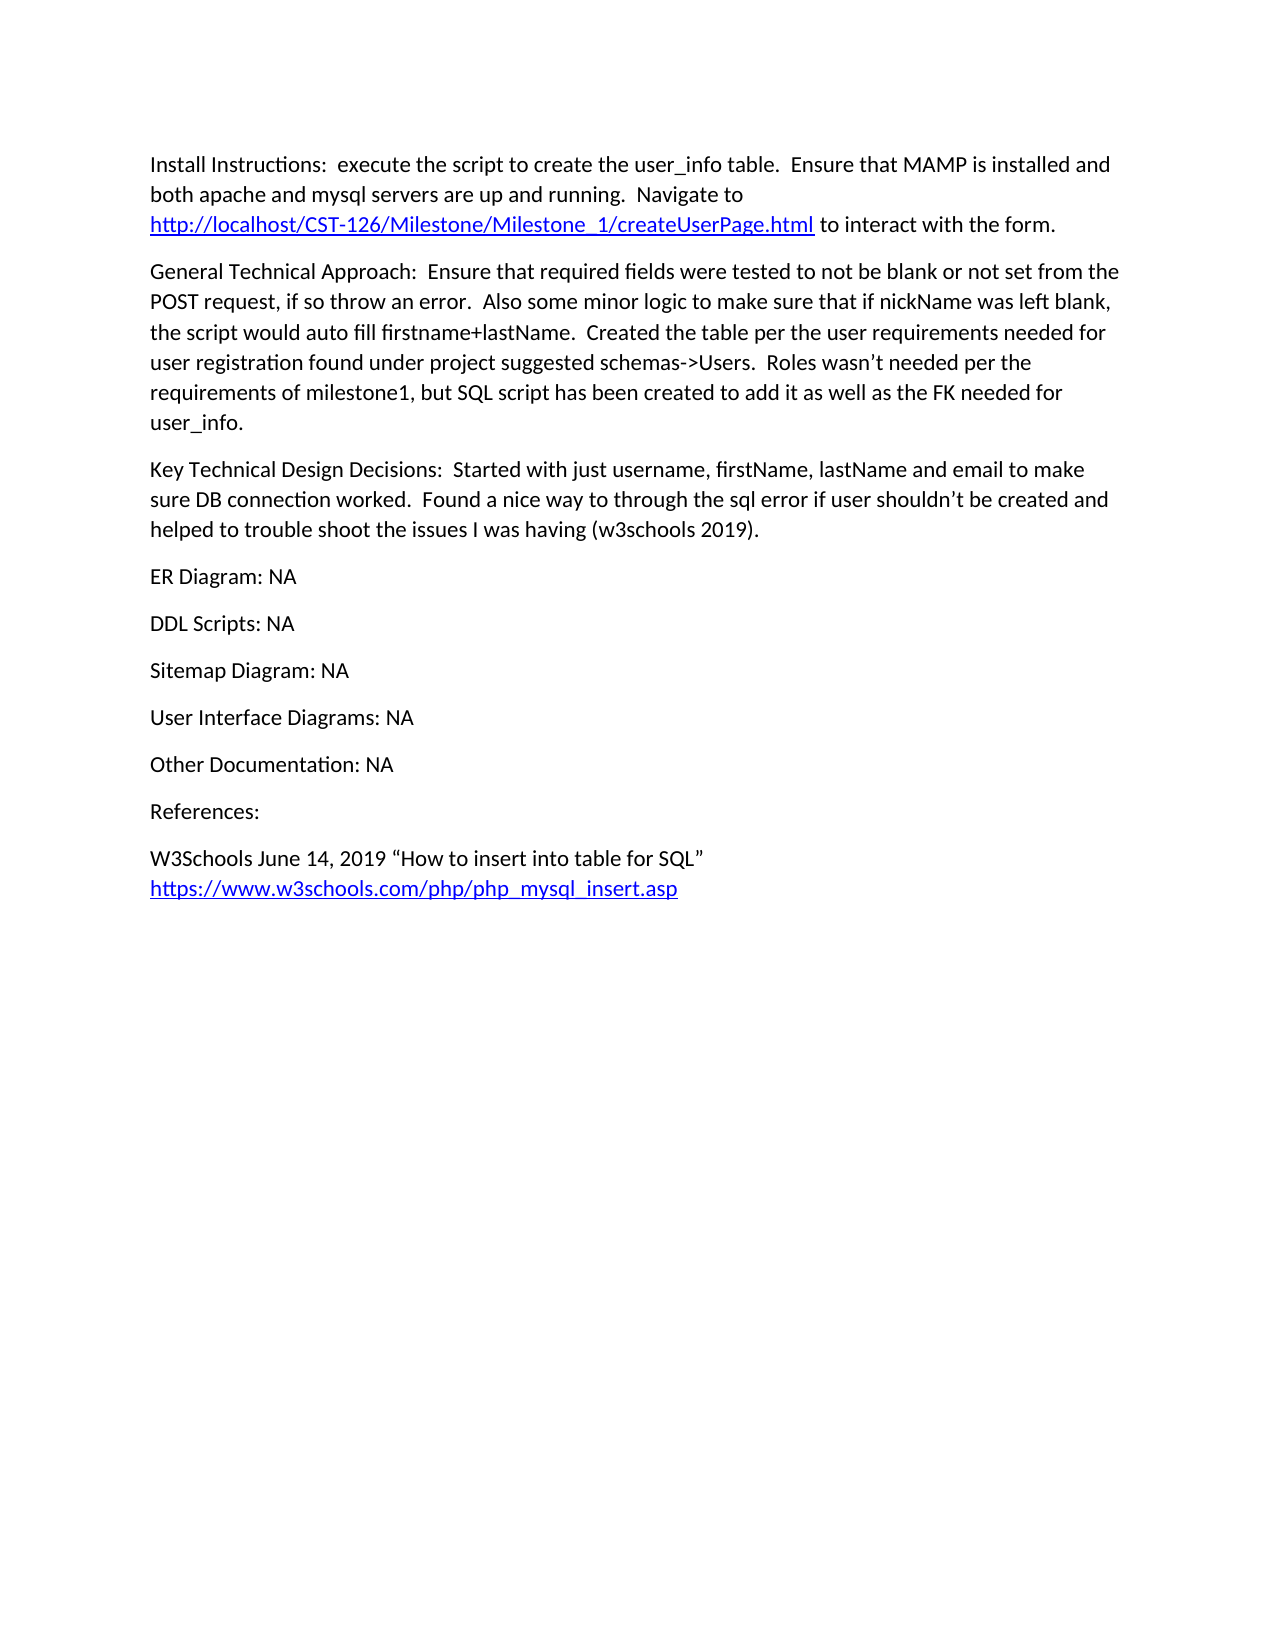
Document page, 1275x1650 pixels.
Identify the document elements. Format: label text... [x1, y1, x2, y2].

text DDL Scripts: NA [150, 609, 1125, 637]
text User Interface Diagrams: NA [150, 703, 1125, 731]
text Sitemap Diagram: NA [150, 656, 1125, 684]
text Other Documentation: NA [150, 750, 1125, 778]
text Install Instructions: execute the script to create the user_info table. Ensure that MAMP is installed and both apache and mysql servers are up and running. Navigate to http://localhost/CST-126/Milestone/Milestone_1/createUserPage.html to interact with the form. [150, 150, 1125, 238]
text W3Schools June 14, 2019 “How to insert into table for SQL” https://www.w3schools.com/php/php_mysql_insert.asp [150, 844, 1125, 902]
text References: [150, 797, 1125, 825]
text Key Technical Design Decisions: Started with just username, firstName, lastName and email to make sure DB connection worked. Found a nice way to through the sql error if user shouldn’t be created and helped to trouble shoot the issues I was having (w3schools 2019). [150, 455, 1125, 544]
text General Technical Approach: Ensure that required fields were tested to not be blank or not set from the POST request, if so throw an error. Also some minor logic to make sure that if nickName was left blank, the script would auto fill firstname+lastName. Created the table per the user requirements needed for user registration found under project suggested schemas->Users. Roles wasn’t needed per the requirements of milestone1, but SQL script has been created to add it as well as the FK needed for user_info. [150, 257, 1125, 436]
text ER Diagram: NA [150, 562, 1125, 591]
